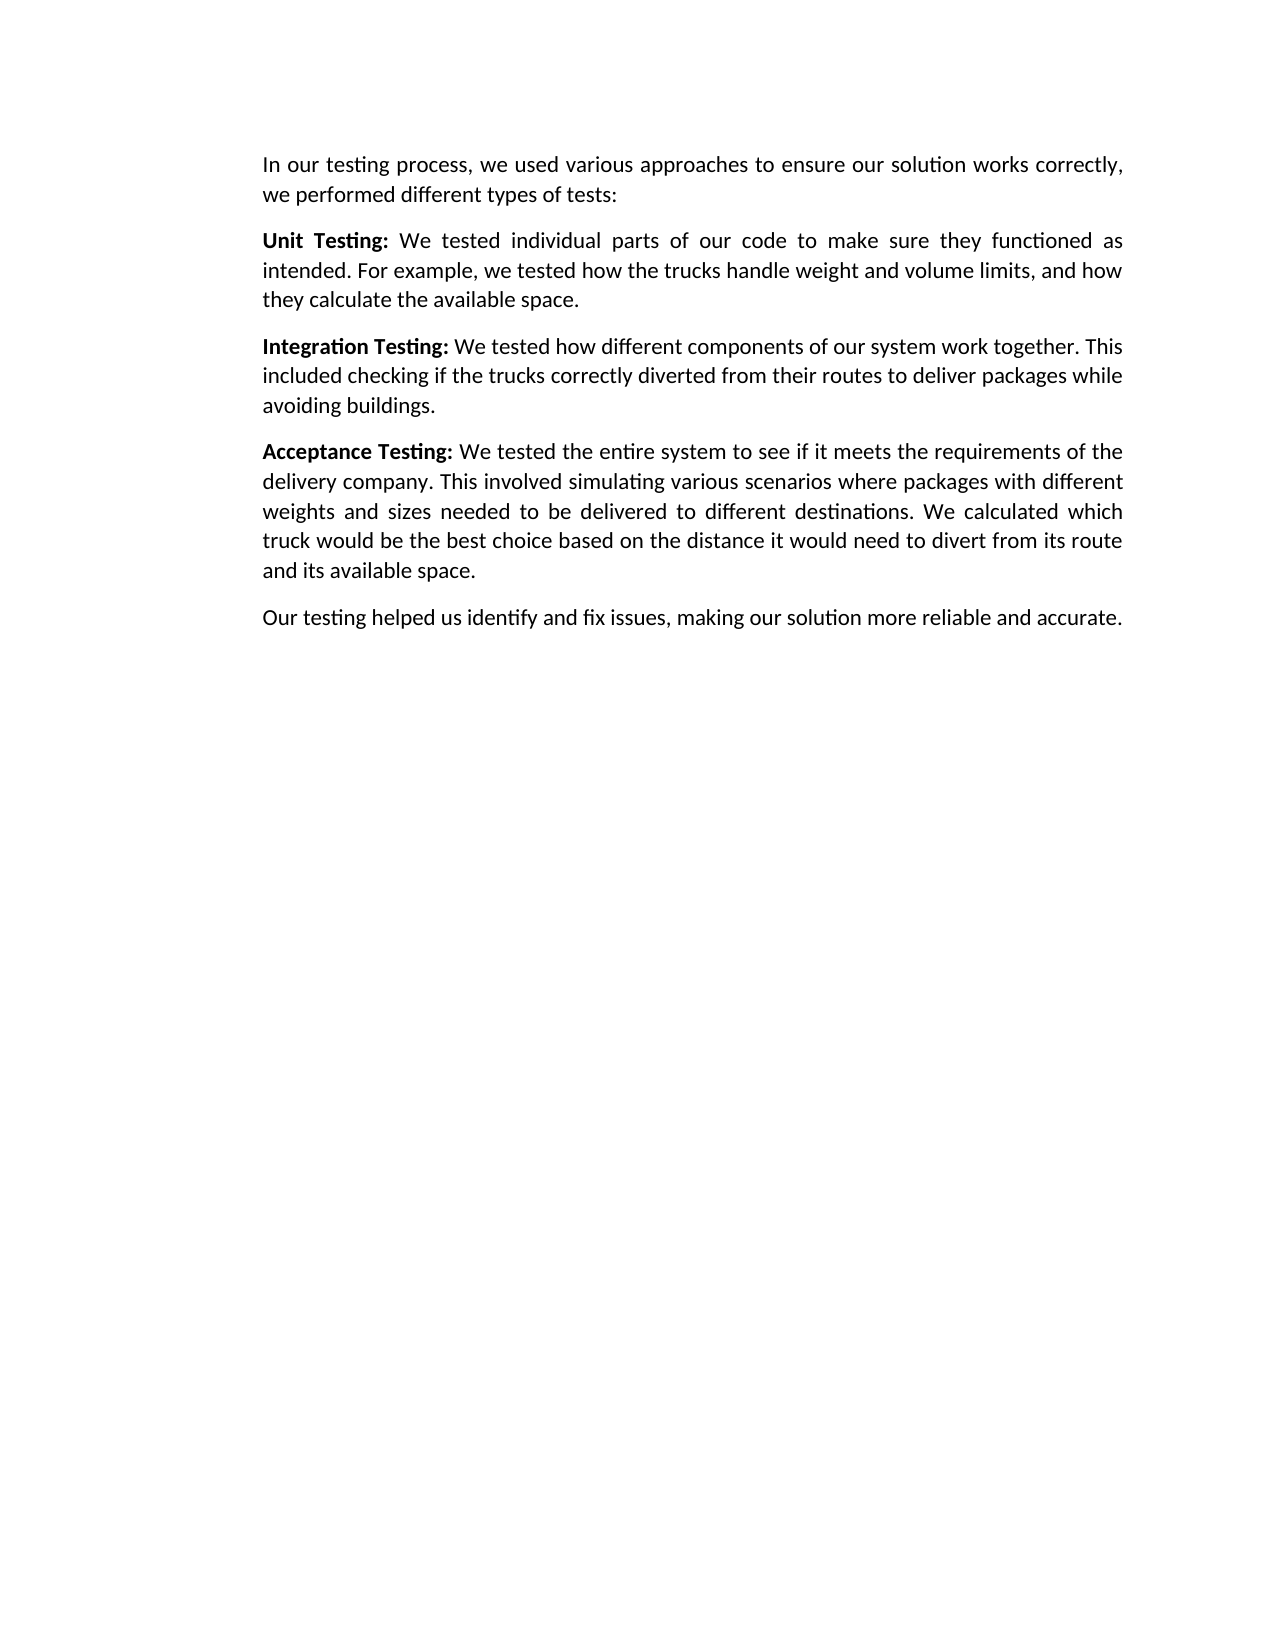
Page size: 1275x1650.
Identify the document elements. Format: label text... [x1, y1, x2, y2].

text Acceptance Testing: We tested the entire system to see if it meets the requirements of the delivery company. This involved simulating various scenarios where packages with different weights and sizes needed to be delivered to different destinations. We calculated which truck would be the best choice based on the distance it would need to divert from its route and its available space. [262, 437, 1125, 584]
text Our testing helped us identify and fix issues, making our solution more reliable and accurate. [262, 603, 1125, 631]
text Unit Testing: We tested individual parts of our code to make sure they functioned as intended. For example, we tested how the trucks handle weight and volume limits, and how they calculate the available space. [262, 226, 1125, 313]
text Integration Testing: We tested how different components of our system work together. This included checking if the trucks correctly diverted from their routes to deliver packages while avoiding buildings. [262, 332, 1125, 419]
text In our testing process, we used various approaches to ensure our solution works correctly, we performed different types of tests: [262, 150, 1125, 208]
